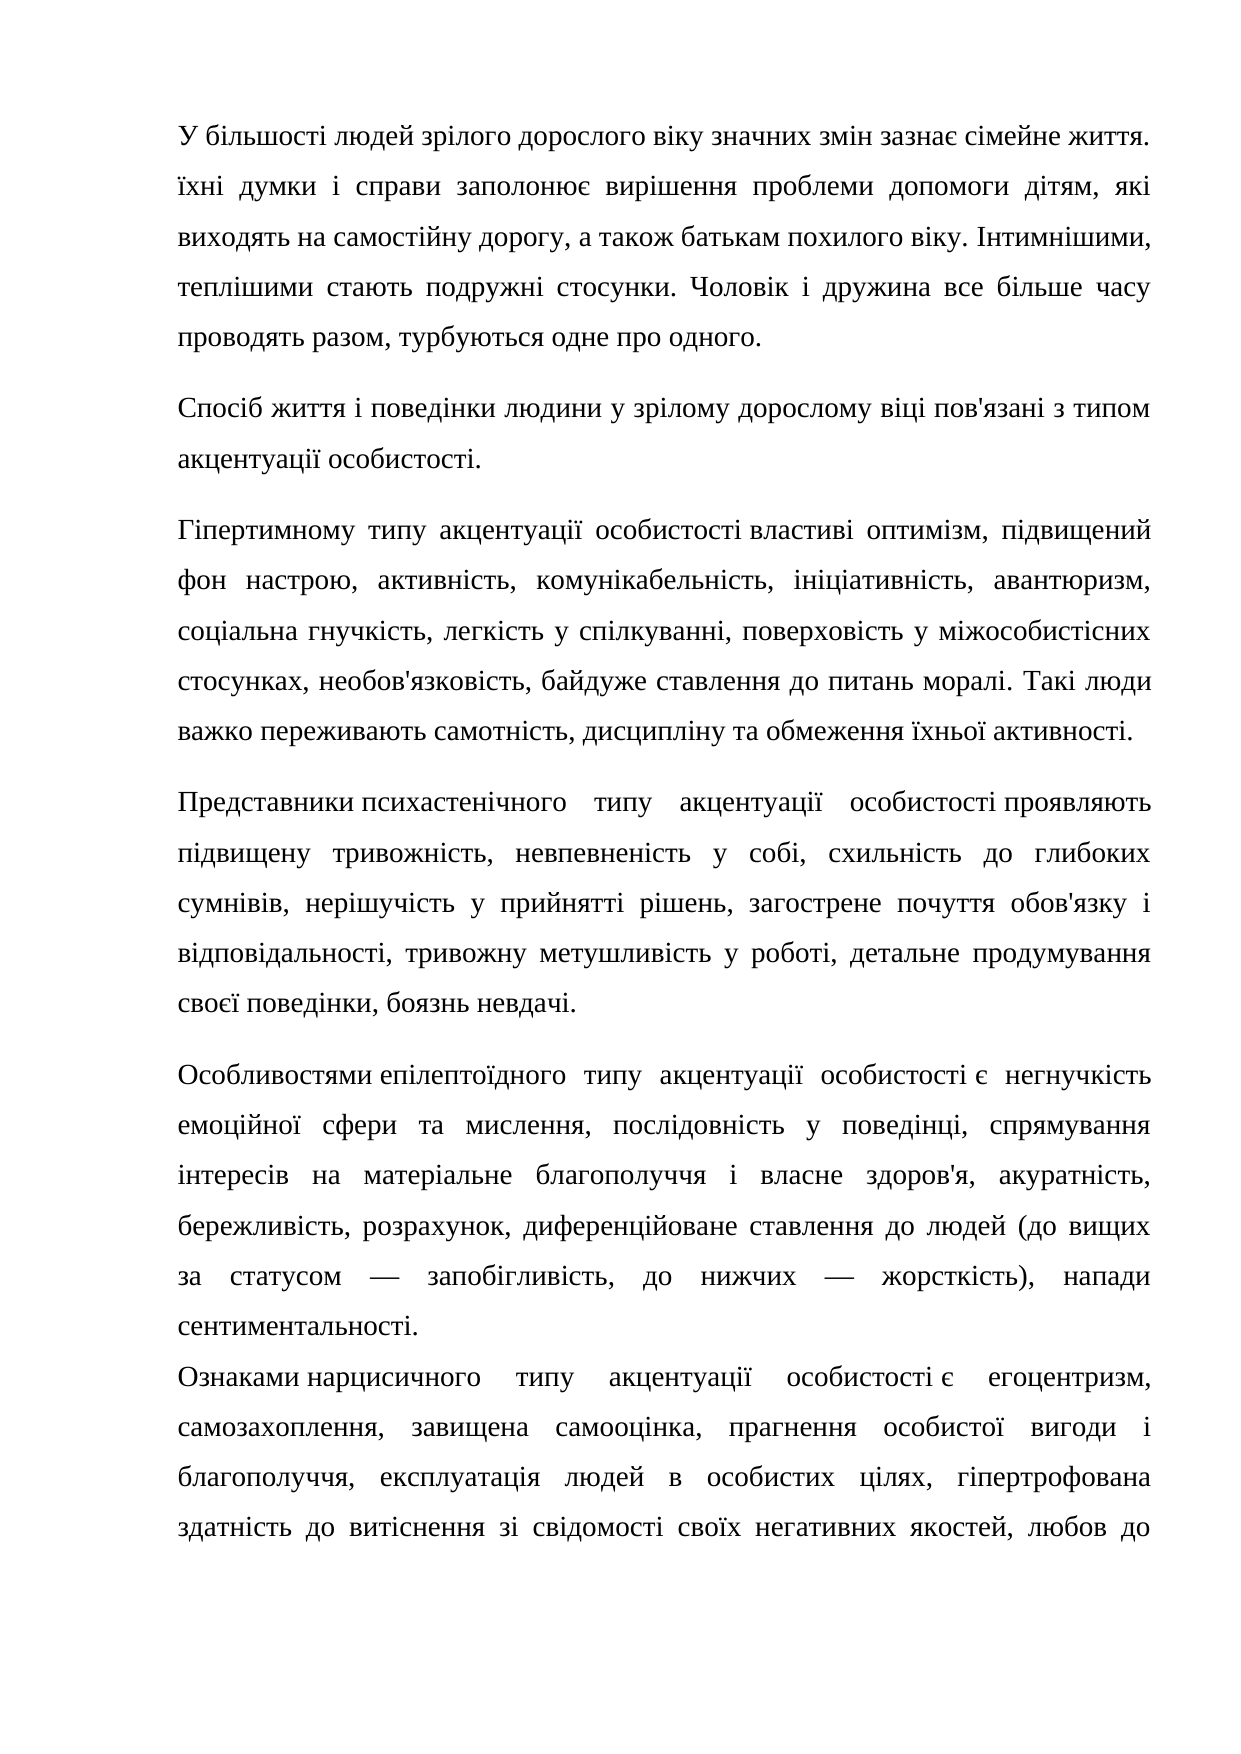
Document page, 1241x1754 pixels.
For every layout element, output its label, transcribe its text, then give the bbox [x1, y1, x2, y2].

text У більшості людей зрілого дорослого віку значних змін зазнає сімейне життя. їхні думки і справи заполонює вирішення проблеми допомоги дітям, які виходять на самостійну дорогу, а також батькам похилого віку. Інтимнішими, теплішими стають подружні стосунки. Чоловік і дружина все більше часу проводять разом, турбуються одне про одного. [177, 118, 1152, 353]
text Гіпертимному типу акцентуації особистості властиві оптимізм, підвищений фон настрою, активність, комунікабельність, ініціативність, авантюризм, соціальна гнучкість, легкість у спілкуванні, поверховість у міжособистісних стосунках, необов'язковість, байдуже ставлення до питань моралі. Такі люди важко переживають самотність, дисципліну та обмеження їхньої активності. [177, 512, 1152, 747]
text Представники психастенічного типу акцентуації особистості проявляють підвищену тривожність, невпевненість у собі, схильність до глибоких сумнівів, нерішучість у прийнятті рішень, загострене почуття обов'язку і відповідальності, тривожну метушливість у роботі, детальне продумування своєї поведінки, боязнь невдачі. [177, 784, 1152, 1019]
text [177, 1057, 1152, 1543]
text Спосіб життя і поведінки людини у зрілому дорослому віці пов'язані з типом акцентуації особистості. [177, 391, 1152, 474]
